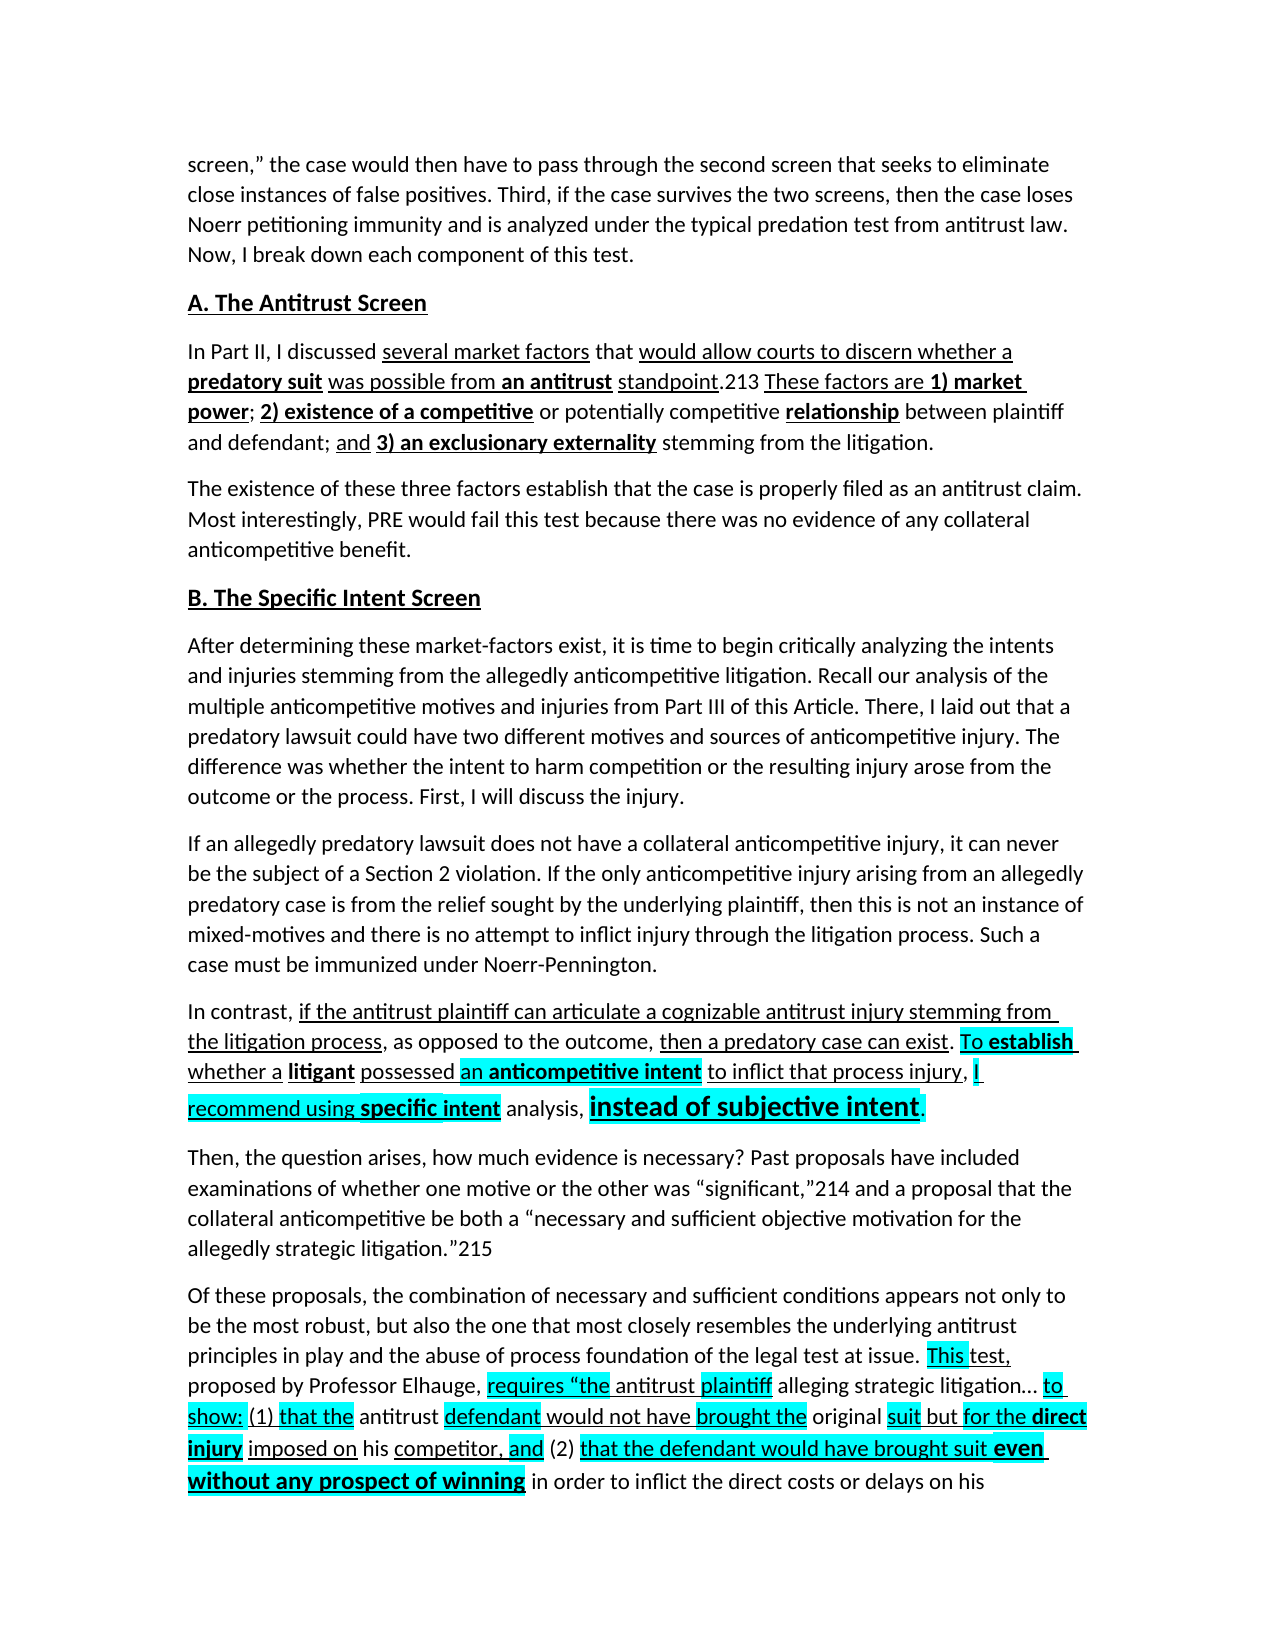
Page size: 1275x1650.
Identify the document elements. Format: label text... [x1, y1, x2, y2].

text B. The Specific Intent Screen [187, 582, 1087, 612]
text After determining these market-factors exist, it is time to begin critically analyzing the intents and injuries stemming from the allegedly anticompetitive litigation. Recall our analysis of the multiple anticompetitive motives and injuries from Part III of this Article. There, I laid out that a predatory lawsuit could have two different motives and sources of anticompetitive injury. The difference was whether the intent to harm competition or the resulting injury arose from the outcome or the process. First, I will discuss the injury. [187, 631, 1087, 811]
text In Part II, I discussed several market factors that would allow courts to discern whether a predatory suit was possible from an antitrust standpoint.213 These factors are 1) market power; 2) existence of a competitive or potentially competitive relationship between plaintiff and defendant; and 3) an exclusionary externality stemming from the litigation. [187, 337, 1087, 456]
text A. The Antitrust Screen [187, 287, 1087, 318]
text The existence of these three factors establish that the case is properly filed as an antitrust claim. Most interestingly, PRE would fail this test because there was no evidence of any collateral anticompetitive benefit. [187, 474, 1087, 563]
text Then, the question arises, how much evidence is necessary? Past proposals have included examinations of whether one motive or the other was “significant,”214 and a proposal that the collateral anticompetitive be both a “necessary and sufficient objective motivation for the allegedly strategic litigation.”215 [187, 1143, 1087, 1262]
text If an allegedly predatory lawsuit does not have a collateral anticompetitive injury, it can never be the subject of a Section 2 violation. If the only anticompetitive injury arising from an allegedly predatory case is from the relief sought by the underlying plaintiff, then this is not an instance of mixed-motives and there is no attempt to inflict injury through the litigation process. Such a case must be immunized under Noerr-Pennington. [187, 829, 1087, 978]
text In contrast, if the antitrust plaintiff can articulate a cognizable antitrust injury stemming from the litigation process, as opposed to the outcome, then a predatory case can exist. To establish whether a litigant possessed an anticompetitive intent to inflict that process injury, I recommend using specific intent analysis, instead of subjective intent. [187, 997, 1087, 1124]
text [187, 150, 1087, 269]
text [187, 1281, 1087, 1496]
